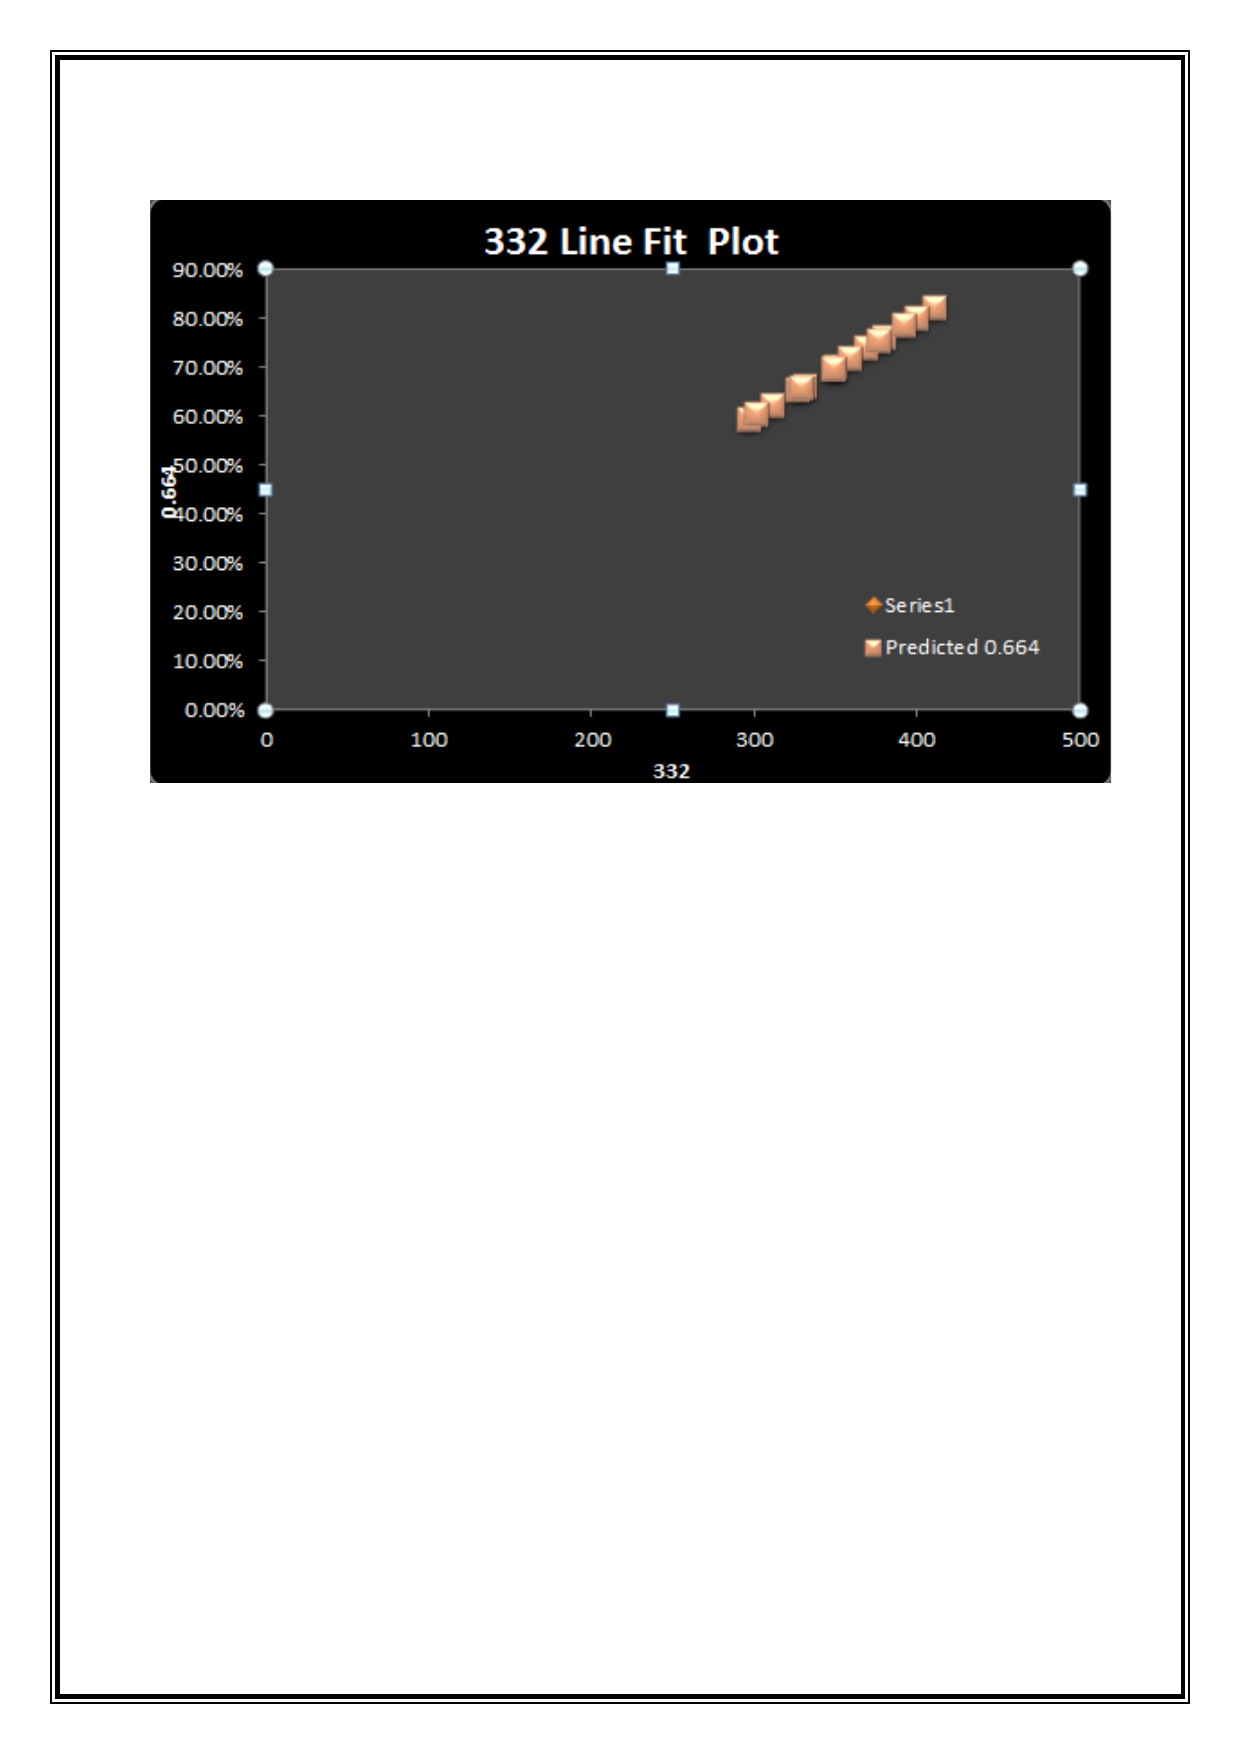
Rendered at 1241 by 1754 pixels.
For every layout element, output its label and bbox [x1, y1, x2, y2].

picture [150, 200, 1112, 783]
